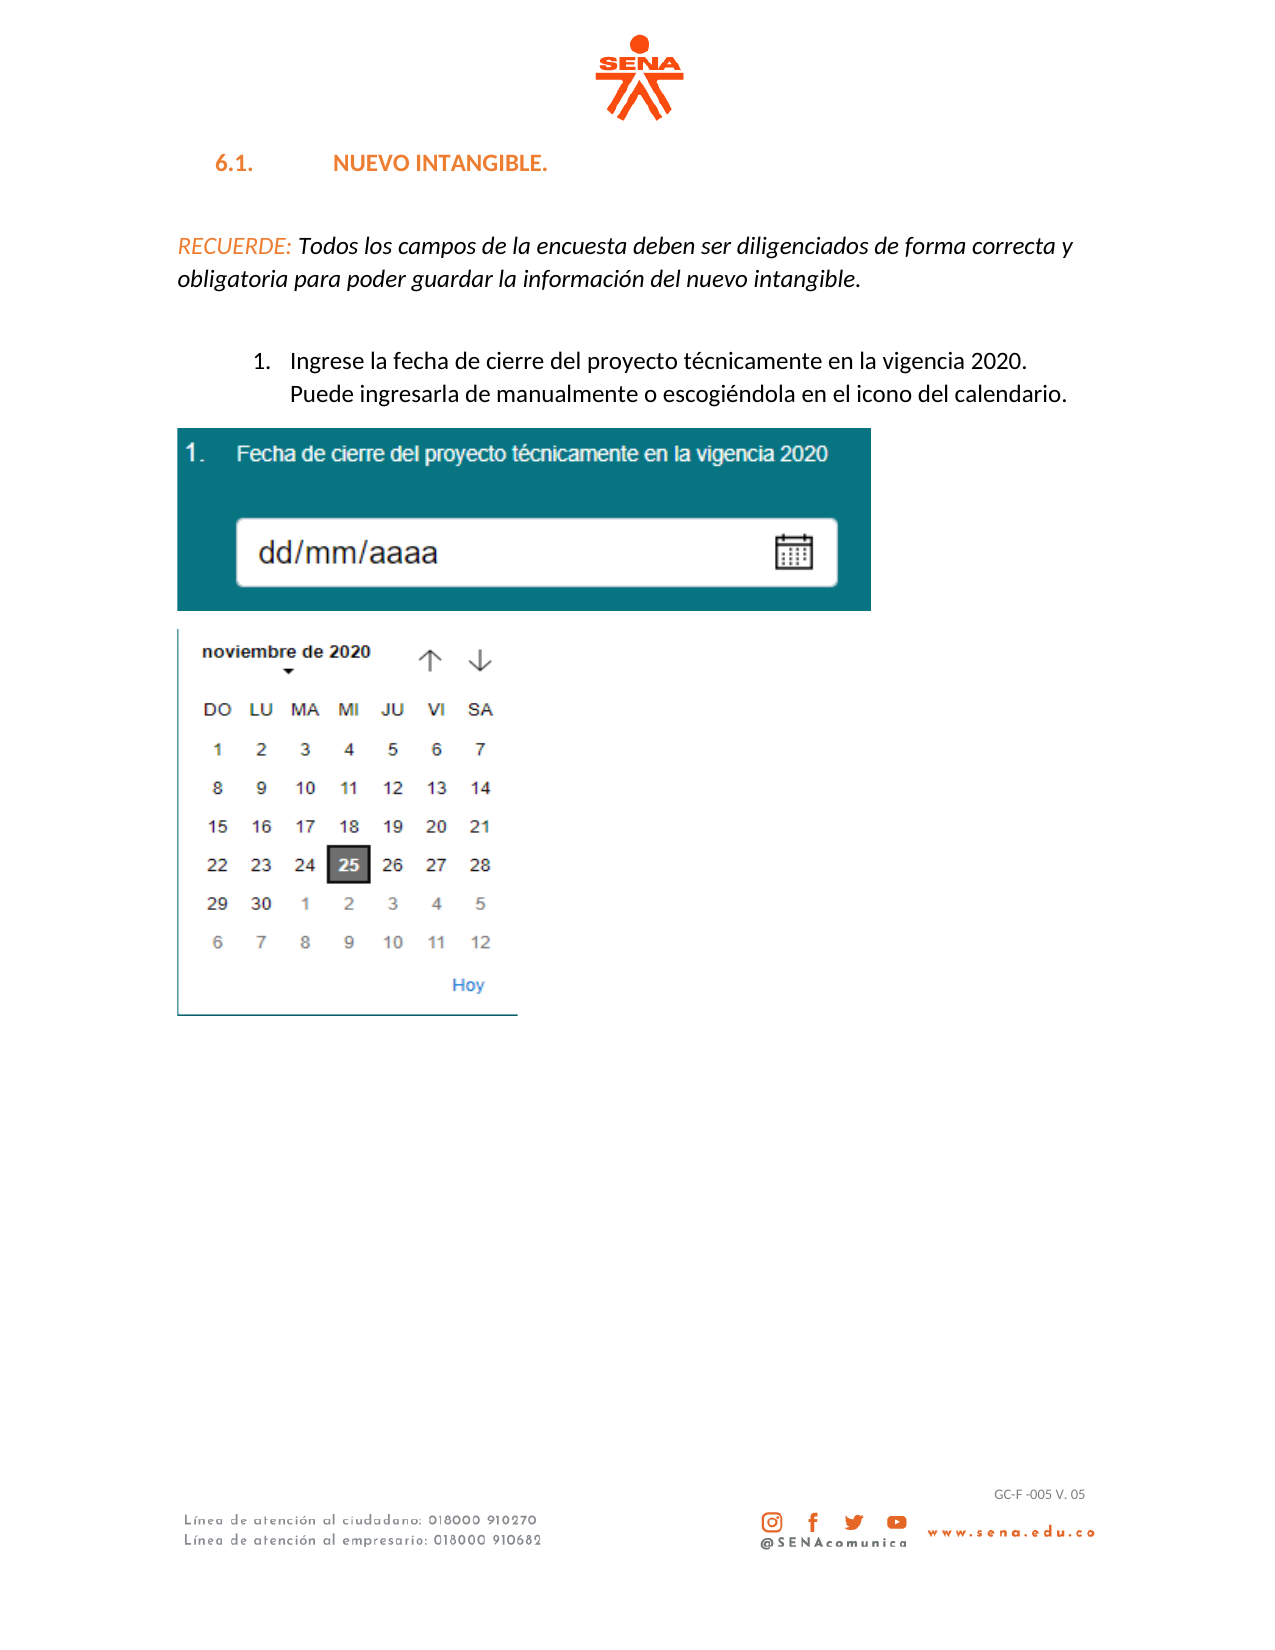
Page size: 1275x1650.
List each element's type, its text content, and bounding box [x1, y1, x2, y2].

picture [585, 31, 690, 125]
list NUEVO INTANGIBLE. [215, 148, 1098, 178]
list Ingrese la fecha de cierre del proyecto técnicamente en la vigencia 2020. Puede ingresarla de manualmente o escogiéndola en el icono del calendario. [252, 346, 1098, 409]
text RECUERDE: Todos los campos de la encuesta deben ser diligenciados de forma correcta y obligatoria para poder guardar la información del nuevo intangible. [177, 230, 1098, 293]
picture [177, 629, 518, 1016]
picture [177, 428, 871, 611]
picture [177, 1493, 1098, 1560]
